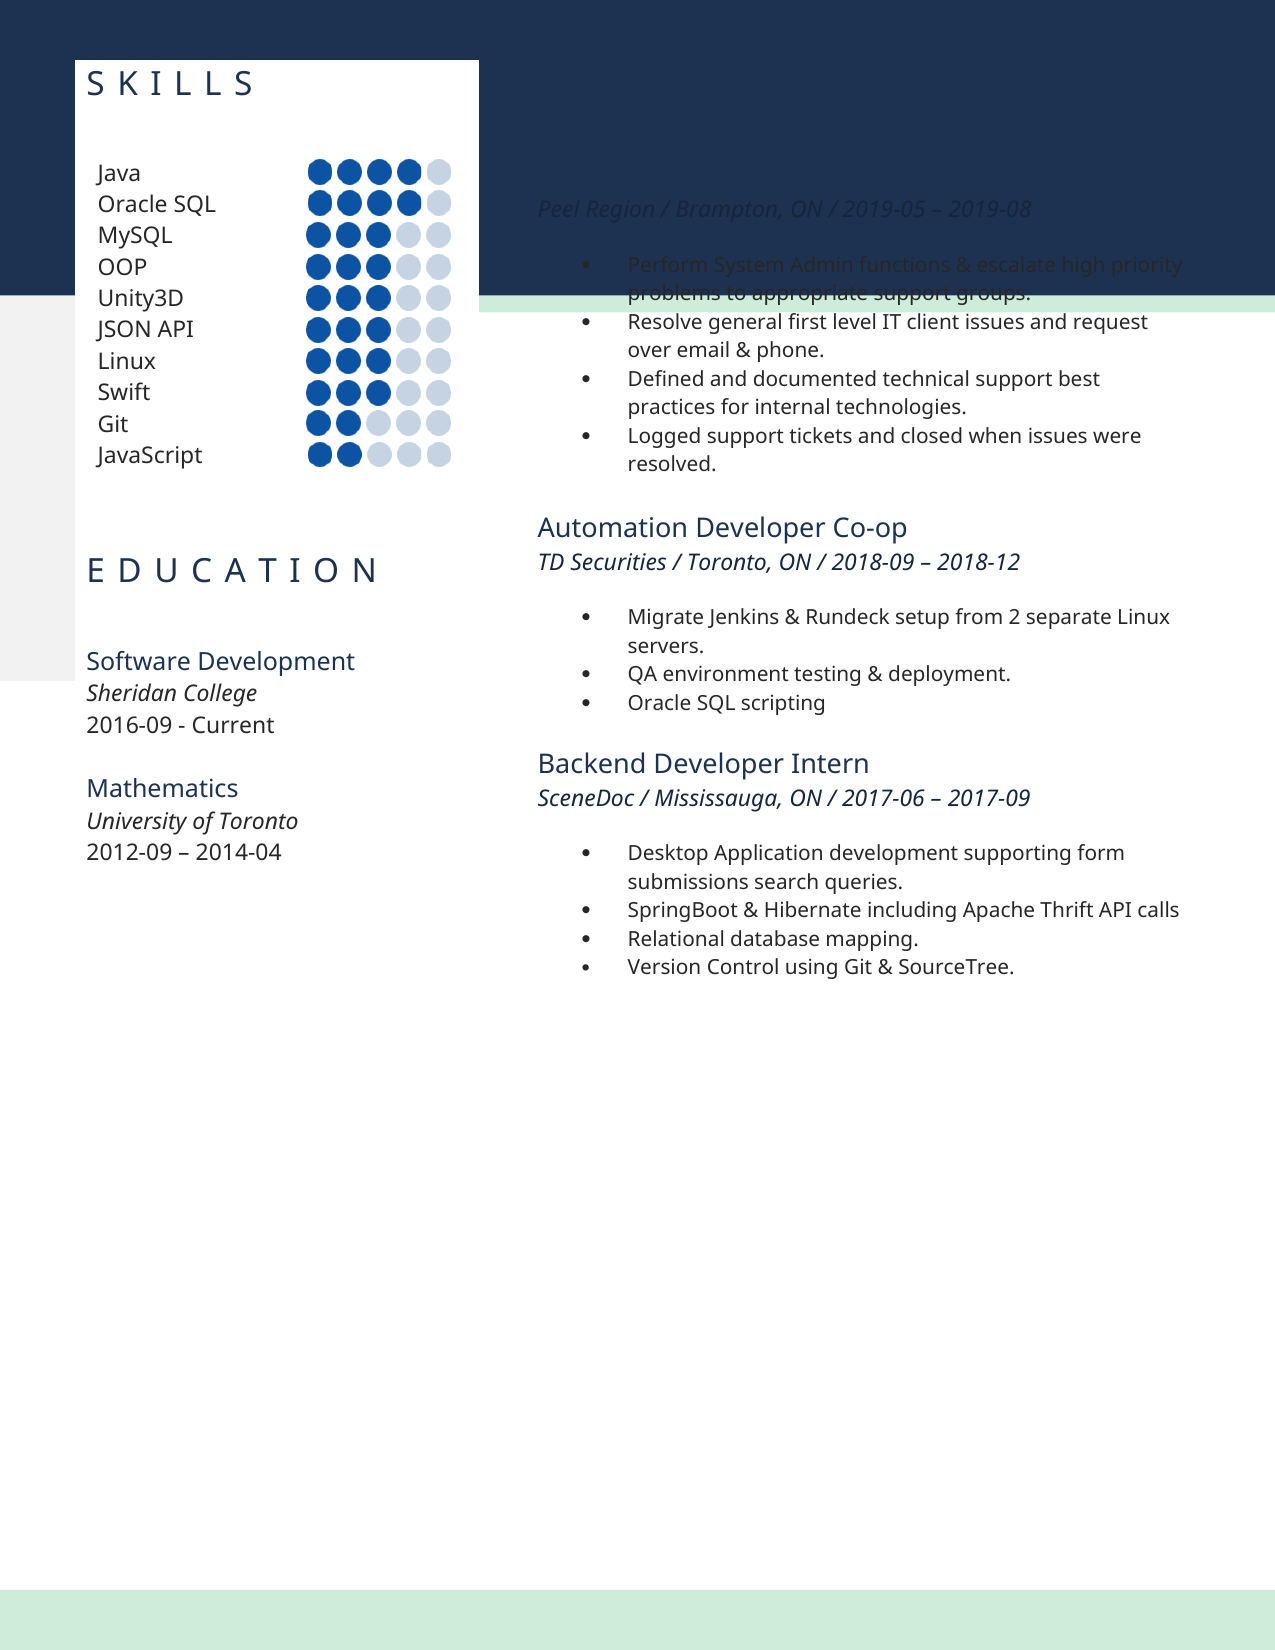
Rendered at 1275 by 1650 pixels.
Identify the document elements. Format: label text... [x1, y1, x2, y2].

picture [301, 156, 456, 470]
table_cell Software Development Sheridan College 2016-09 - Current Mathematics University of Toronto 2012-09 – 2014-04 [75, 60, 479, 981]
table_cell Service Desk Analyst Co-op Peel Region / Brampton, ON / 2019-05 – 2019-08 Perform System Admin functions & escalate high priority problems to appropriate support groups. Resolve general first level IT client issues and request over email & phone. Defined and documented technical support best practices for internal technologies. Logged support tickets and closed when issues were resolved. Automation Developer Co-op TD Securities / Toronto, ON / 2018-09 – 2018-12 Migrate Jenkins & Rundeck setup from 2 separate Linux servers. QA environment testing & deployment. Oracle SQL scripting Backend Developer Intern SceneDoc / Mississauga, ON / 2017-06 – 2017-09 Desktop Application development supporting form submissions search queries. SpringBoot & Hibernate including Apache Thrift API calls Relational database mapping. Version Control using Git & SourceTree. [526, 60, 1200, 981]
table_cell [479, 60, 526, 981]
